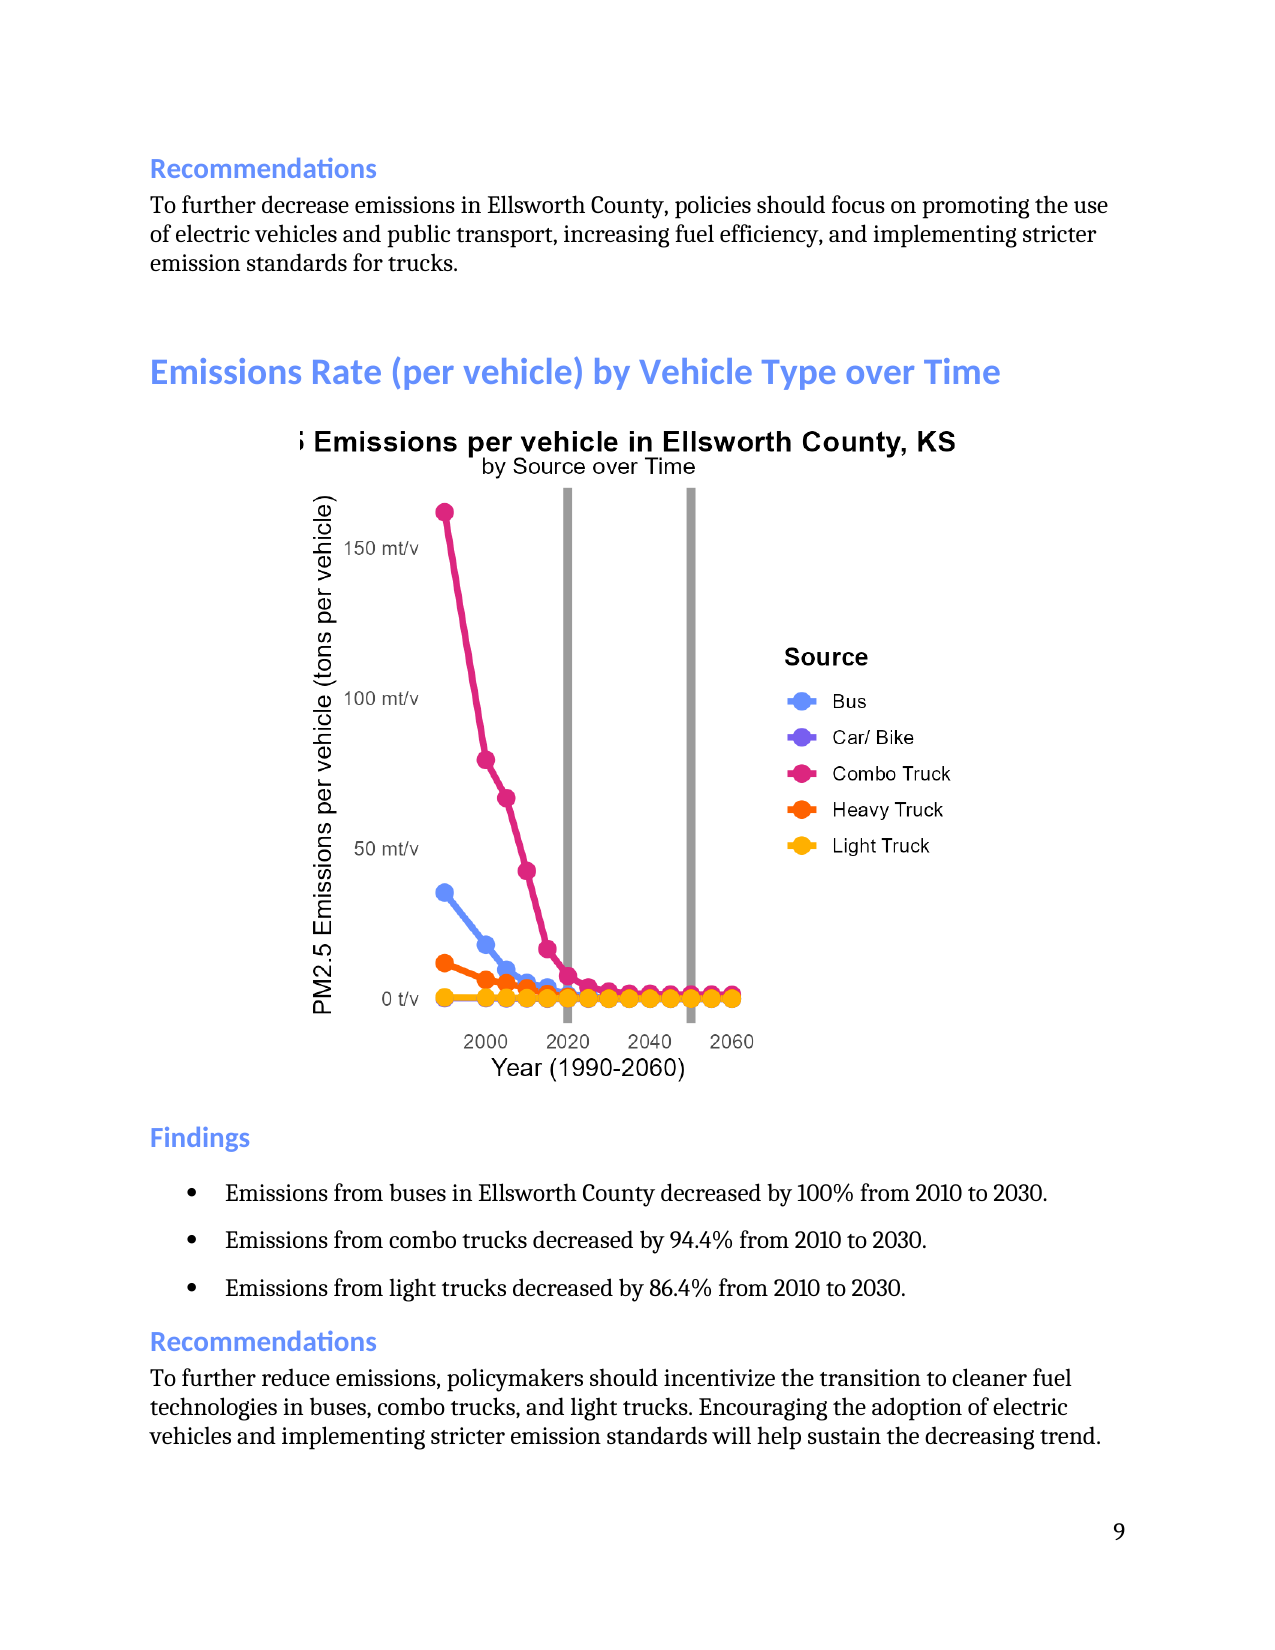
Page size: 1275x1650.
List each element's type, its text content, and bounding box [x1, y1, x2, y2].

text Emissions from buses in Ellsworth County decreased by 100% from 2010 to 2030. [187, 1179, 1125, 1208]
text To further reduce emissions, policymakers should incentivize the transition to cleaner fuel technologies in buses, combo trucks, and light trucks. Encouraging the adoption of electric vehicles and implementing stricter emission standards will help sustain the decreasing trend. [150, 1364, 1125, 1451]
text Emissions from light trucks decreased by 86.4% from 2010 to 2030. [187, 1274, 1125, 1303]
picture [300, 419, 976, 1094]
subtitle Recommendations [150, 150, 1125, 186]
text To further decrease emissions in Ellsworth County, policies should focus on promoting the use of electric vehicles and public transport, increasing fuel efficiency, and implementing stricter emission standards for trucks. [150, 191, 1125, 277]
subtitle Recommendations [150, 1323, 1125, 1359]
subtitle Emissions Rate (per vehicle) by Vehicle Type over Time [150, 348, 1125, 393]
subtitle Findings [150, 1119, 1125, 1155]
text Emissions from combo trucks decreased by 94.4% from 2010 to 2030. [187, 1226, 1125, 1255]
